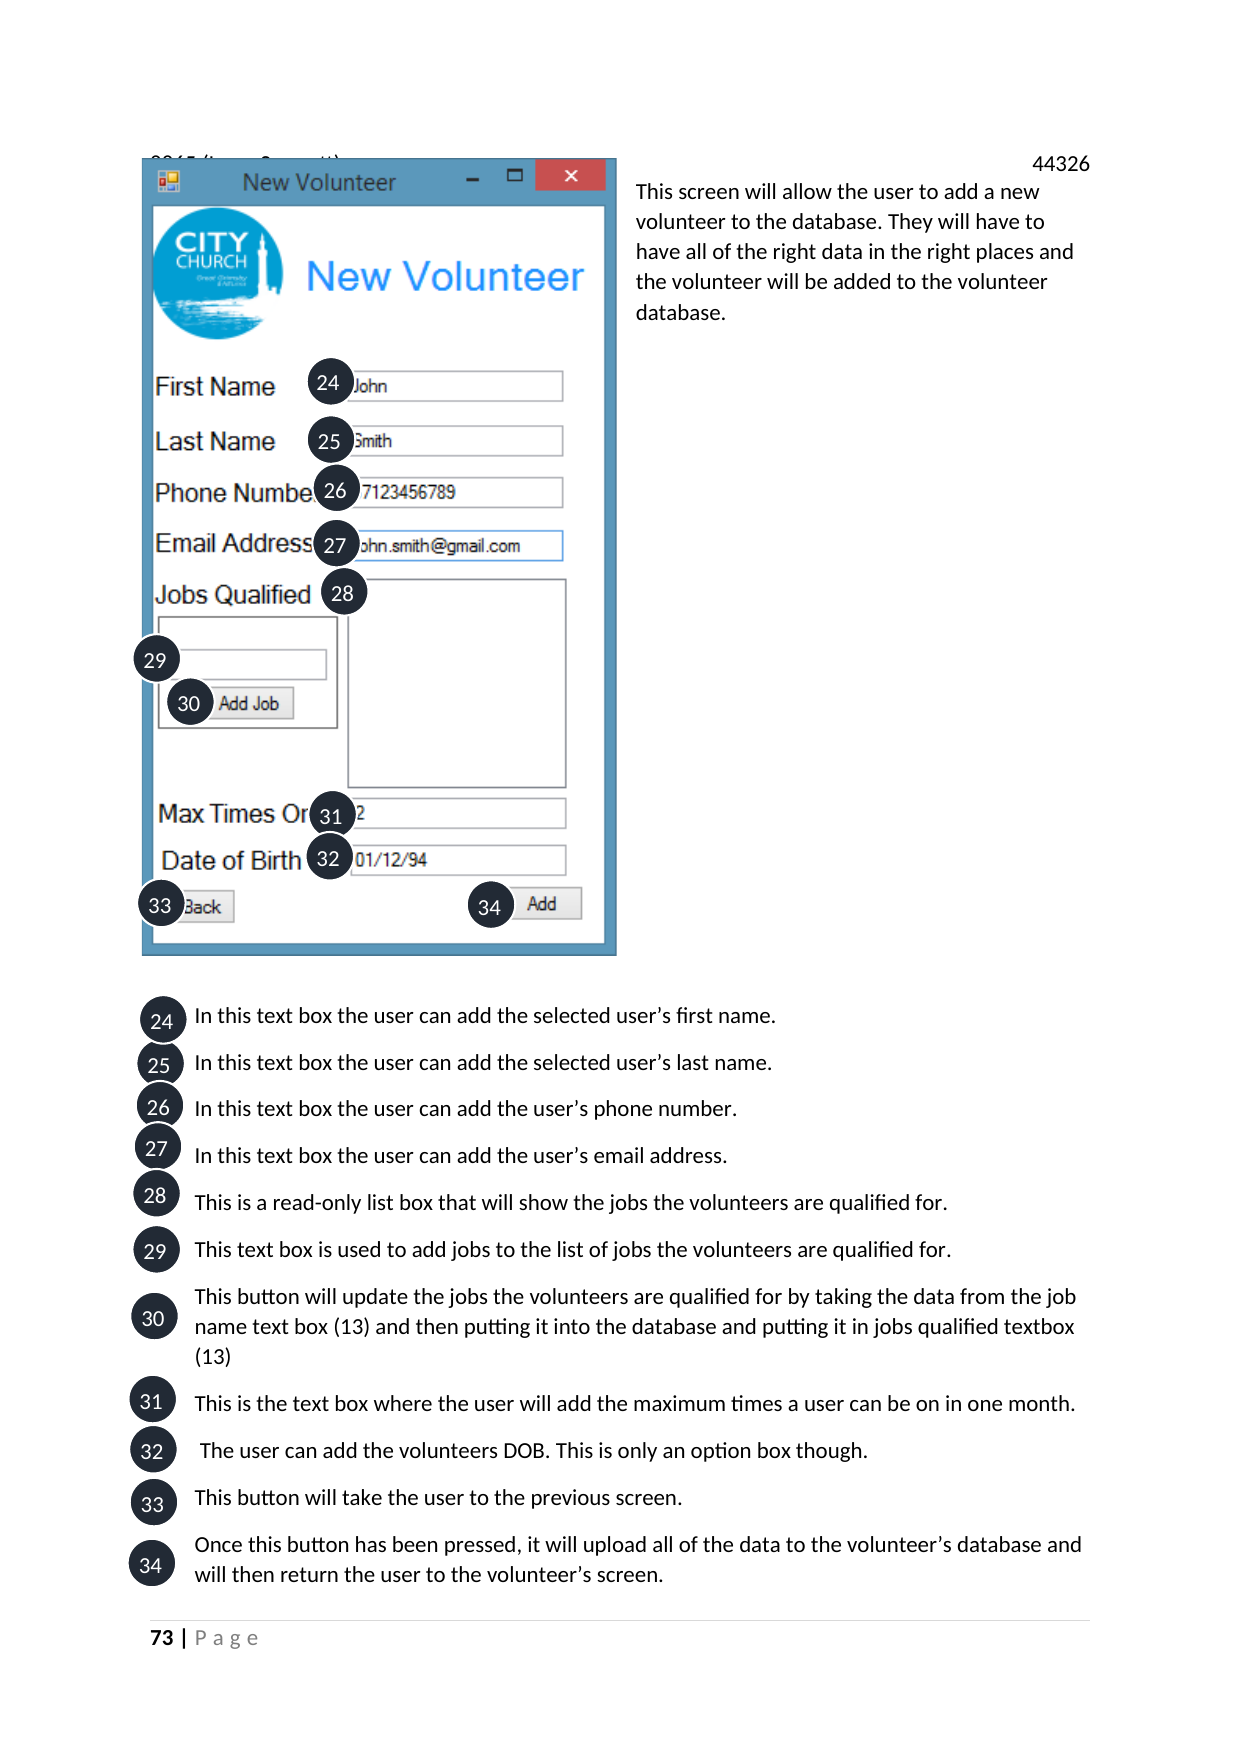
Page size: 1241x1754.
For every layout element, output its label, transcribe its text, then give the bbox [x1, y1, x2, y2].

text In this text box the user can add the user’s phone number. [194, 1094, 1090, 1122]
text This is a read-only list box that will show the jobs the volunteers are qualified for. [194, 1188, 1090, 1216]
text This is the text box where the user will add the maximum times a user can be on in one month. [194, 1389, 1090, 1417]
picture [141, 158, 617, 956]
text This button will update the jobs the volunteers are qualified for by taking the data from the job name text box (13) and then putting it into the database and putting it in jobs qualified textbox (13) [194, 1282, 1090, 1370]
text In this text box the user can add the selected user’s first name. [194, 1001, 1090, 1029]
text This screen will allow the user to add a new volunteer to the database. They will have to have all of the right data in the right places and the volunteer will be added to the volunteer database. [617, 177, 1090, 326]
text The user can add the volunteers DOB. This is only an option box though. [194, 1436, 1090, 1464]
text This button will take the user to the previous screen. [194, 1483, 1090, 1511]
text Once this button has been pressed, it will upload all of the data to the volunteer’s database and will then return the user to the volunteer’s screen. [194, 1530, 1090, 1588]
text This text box is used to add jobs to the list of jobs the volunteers are qualified for. [194, 1235, 1090, 1263]
text In this text box the user can add the user’s email address. [194, 1141, 1090, 1169]
text In this text box the user can add the selected user’s last name. [194, 1048, 1090, 1076]
